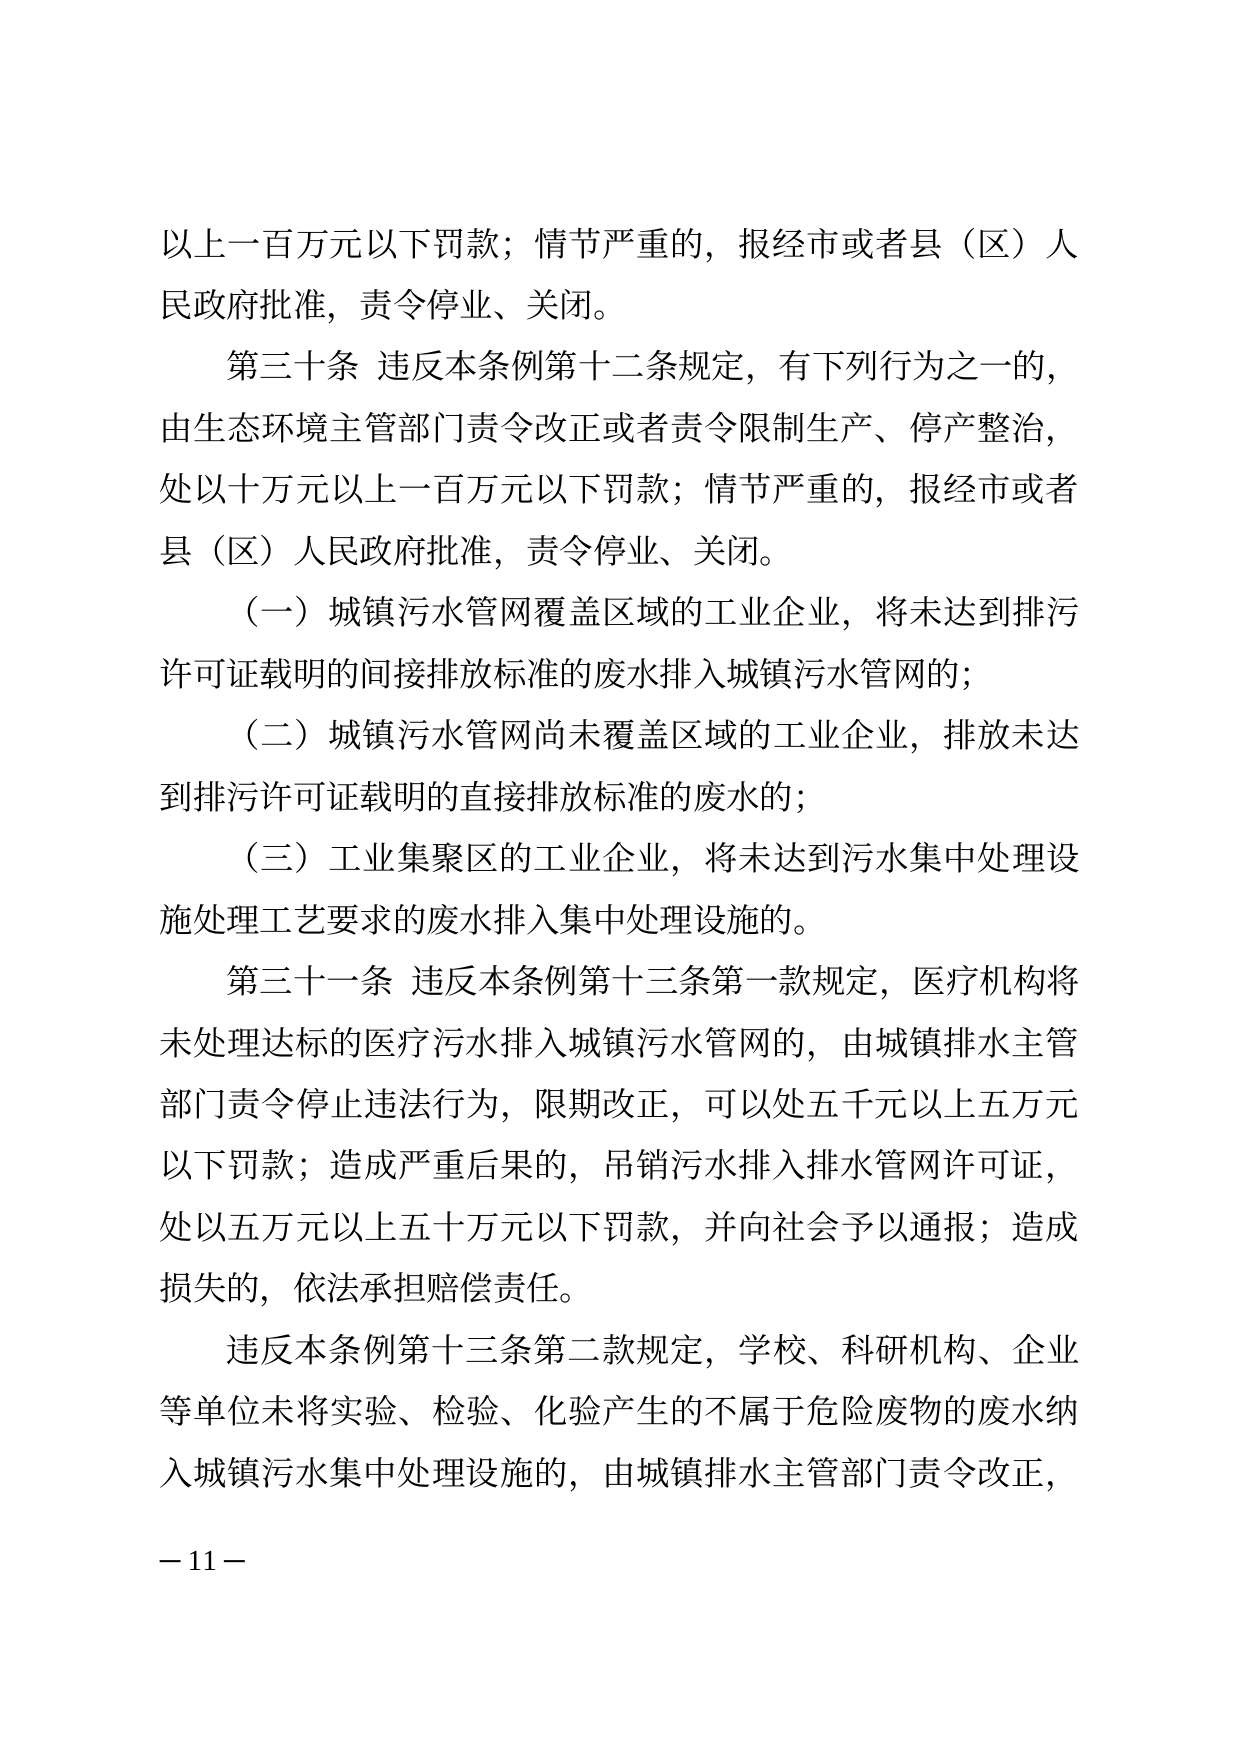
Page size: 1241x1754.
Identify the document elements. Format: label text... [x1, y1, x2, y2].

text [159, 1313, 1081, 1497]
text （三）工业集聚区的工业企业，将未达到污水集中处理设施处理工艺要求的废水排入集中处理设施的。 [159, 821, 1081, 944]
text 第三十一条 违反本条例第十三条第一款规定，医疗机构将未处理达标的医疗污水排入城镇污水管网的，由城镇排水主管部门责令停止违法行为，限期改正，可以处五千元以上五万元以下罚款；造成严重后果的，吊销污水排入排水管网许可证，处以五万元以上五十万元以下罚款，并向社会予以通报；造成损失的，依法承担赔偿责任。 [159, 944, 1081, 1313]
text （二）城镇污水管网尚未覆盖区域的工业企业，排放未达到排污许可证载明的直接排放标准的废水的； [159, 698, 1081, 821]
text （一）城镇污水管网覆盖区域的工业企业，将未达到排污许可证载明的间接排放标准的废水排入城镇污水管网的； [159, 576, 1081, 698]
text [159, 207, 1081, 330]
text 第三十条 违反本条例第十二条规定，有下列行为之一的，由生态环境主管部门责令改正或者责令限制生产、停产整治，处以十万元以上一百万元以下罚款；情节严重的，报经市或者县（区）人民政府批准，责令停业、关闭。 [159, 330, 1081, 576]
